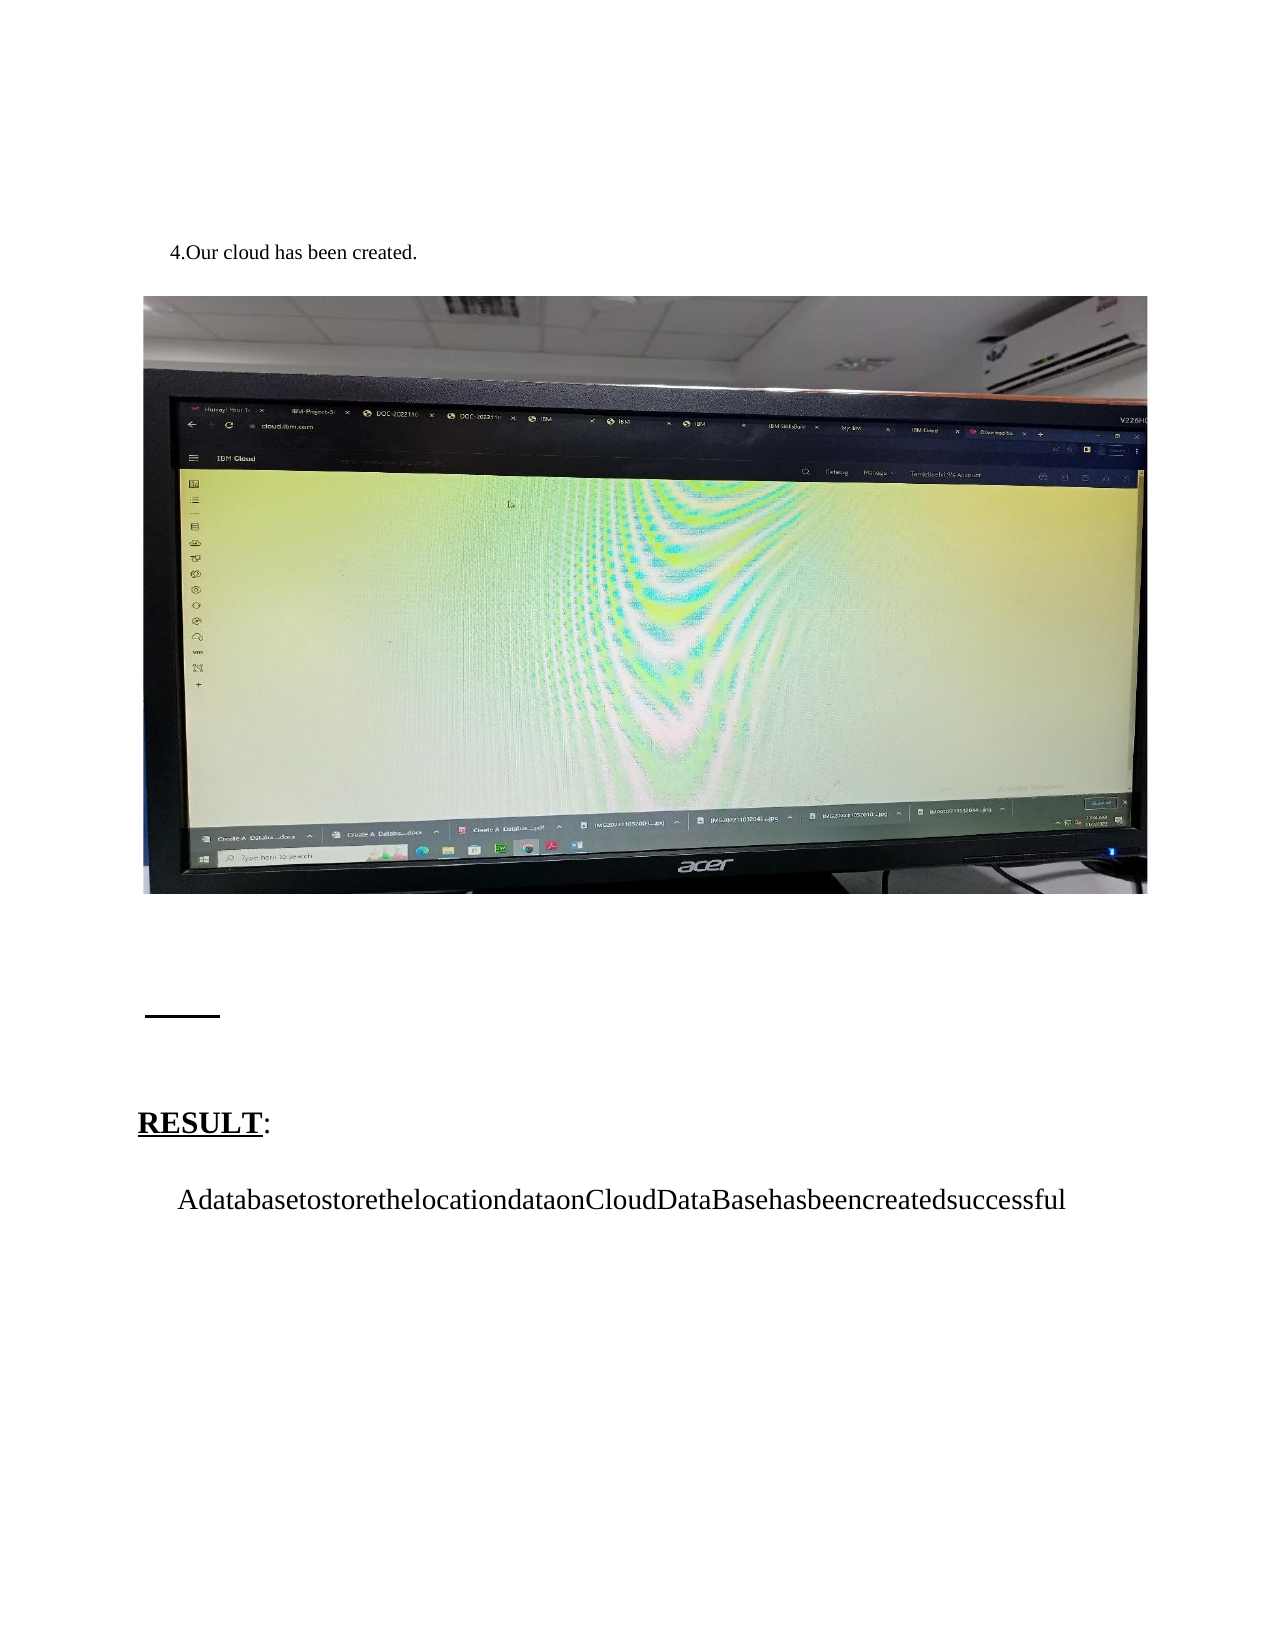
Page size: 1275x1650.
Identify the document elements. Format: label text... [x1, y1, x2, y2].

text RESULT: [137, 1104, 1147, 1140]
text AdatabasetostorethelocationdataonCloudDataBasehasbeencreatedsuccessful [137, 1182, 1066, 1216]
picture [143, 296, 1148, 894]
text 4.Our cloud has been created. [170, 240, 1147, 264]
